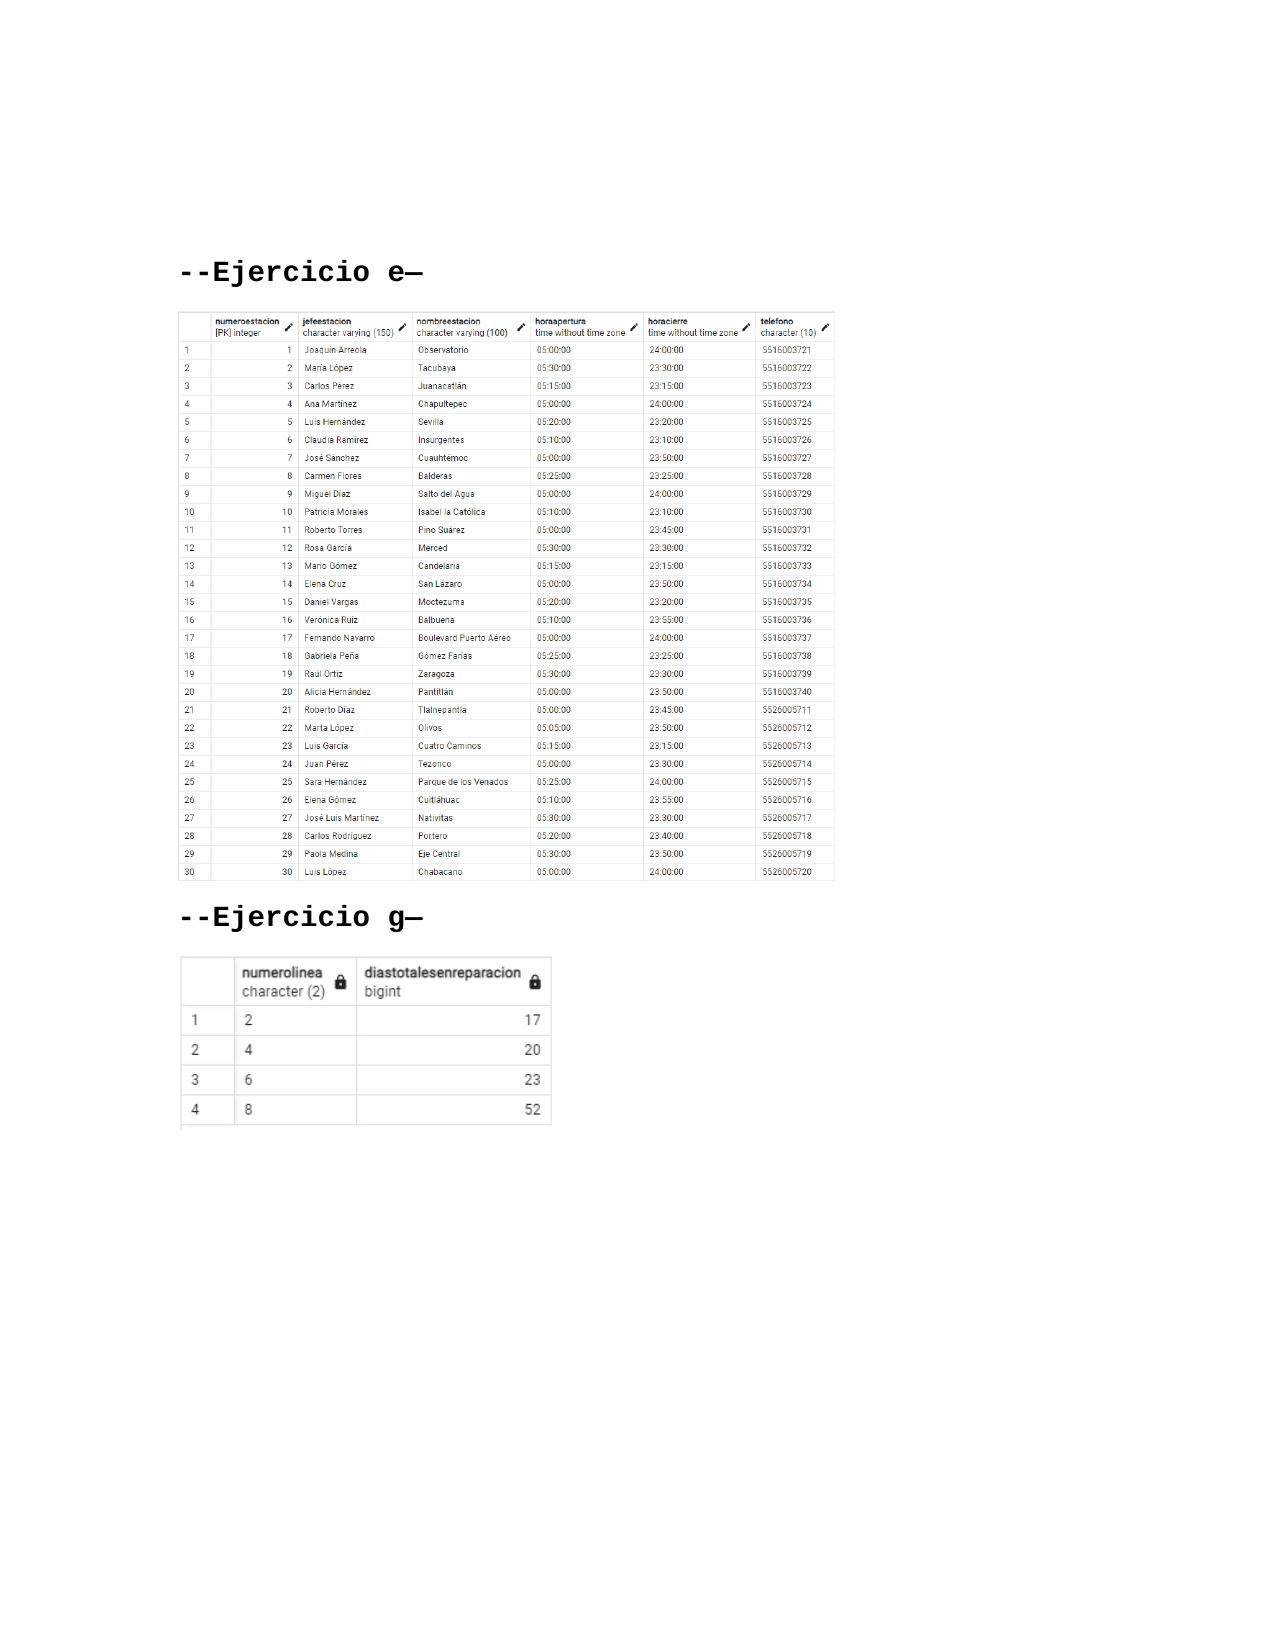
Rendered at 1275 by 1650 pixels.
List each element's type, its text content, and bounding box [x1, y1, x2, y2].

text --Ejercicio e— [177, 257, 1098, 290]
picture [177, 956, 553, 1129]
picture [177, 311, 835, 881]
text --Ejercicio g— [177, 902, 1098, 935]
